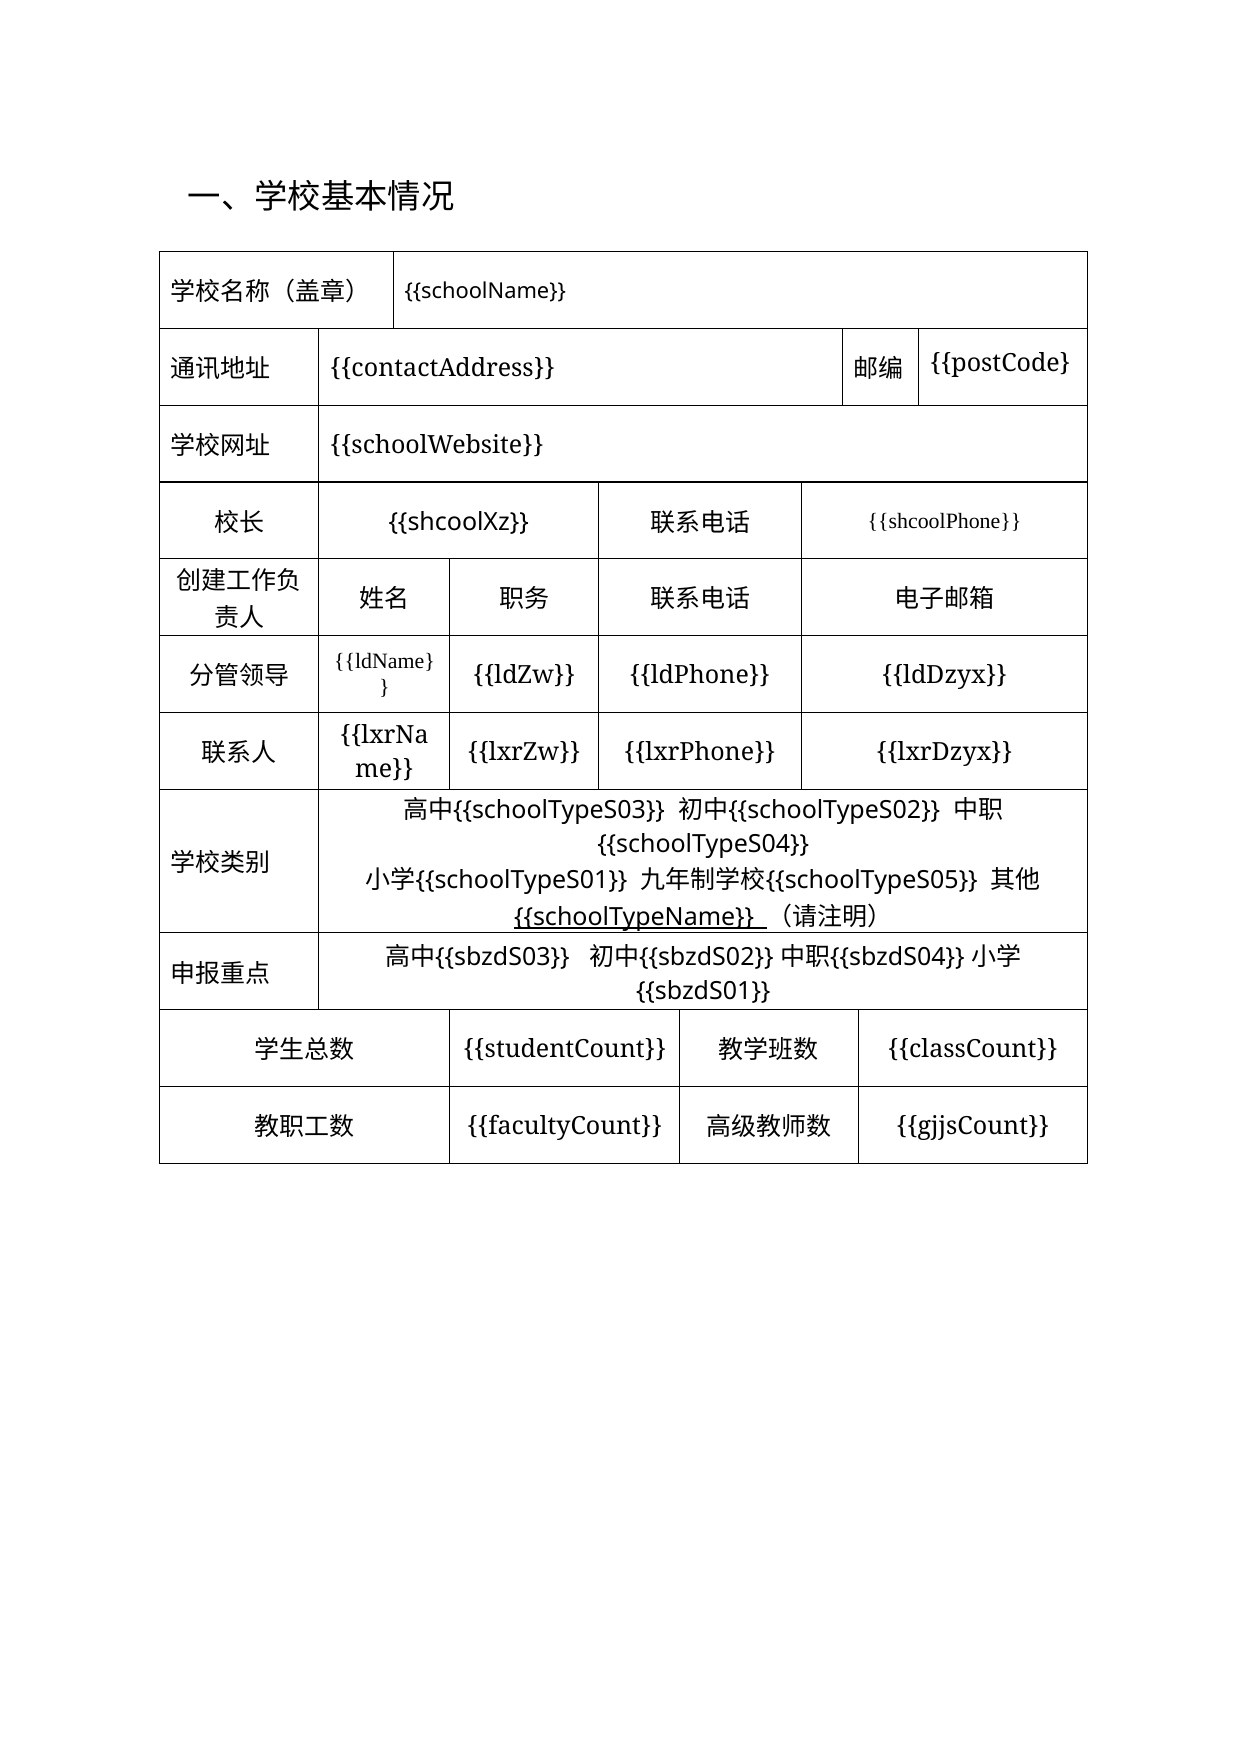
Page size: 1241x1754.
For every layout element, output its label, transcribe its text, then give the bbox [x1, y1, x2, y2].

table_cell {{shcoolXz}} [319, 483, 598, 558]
table_header {{schoolName}} [394, 252, 1087, 328]
table_cell 学校类别 [160, 790, 318, 932]
table_cell 职务 [450, 559, 598, 635]
table_cell 电子邮箱 [802, 559, 1087, 635]
table_cell 学生总数 [160, 1010, 449, 1086]
table_cell {{studentCount}} [450, 1010, 679, 1086]
table_cell {{gjjsCount}} [859, 1087, 1087, 1163]
table_cell 邮编 [843, 329, 918, 404]
table_cell 高中{{schoolTypeS03}} 初中{{schoolTypeS02}} 中职{{schoolTypeS04}} 小学{{schoolTypeS01}} 九年制学校{{schoolTypeS05}} 其他 {{schoolTypeName}} （请注明） [319, 790, 1087, 932]
table_cell 高中{{sbzdS03}} 初中{{sbzdS02}} 中职{{sbzdS04}} 小学{{sbzdS01}} [319, 933, 1087, 1009]
table_cell 高级教师数 [680, 1087, 858, 1163]
table_cell {{schoolWebsite}} [319, 406, 1087, 481]
table_header 学校名称（盖章） [160, 252, 393, 328]
table_cell 教职工数 [160, 1087, 449, 1163]
table_cell 联系人 [160, 713, 318, 788]
text 一、学校基本情况 [187, 162, 1053, 227]
table_cell 分管领导 [160, 636, 318, 712]
table_cell {{ldName}} [319, 636, 449, 712]
table_cell {{shcoolPhone}} [802, 483, 1087, 558]
table_cell 姓名 [319, 559, 449, 635]
table_cell 联系电话 [599, 483, 801, 558]
table_cell {{lxrZw}} [450, 713, 598, 788]
table_cell 创建工作负责人 [160, 559, 318, 635]
table_cell 校长 [160, 483, 318, 558]
table_cell 通讯地址 [160, 329, 318, 404]
table_cell {{classCount}} [859, 1010, 1087, 1086]
table_cell {{postCode}} [919, 329, 1087, 404]
table_cell {{ldZw}} [450, 636, 598, 712]
table_cell {{ldDzyx}} [802, 636, 1087, 712]
table_cell {{facultyCount}} [450, 1087, 679, 1163]
table_cell 联系电话 [599, 559, 801, 635]
table_cell {{contactAddress}} [319, 329, 842, 404]
table_cell {{ldPhone}} [599, 636, 801, 712]
table_cell 教学班数 [680, 1010, 858, 1086]
table_cell {{lxrName}} [319, 713, 449, 788]
table_cell 学校网址 [160, 406, 318, 481]
table_cell {{lxrPhone}} [599, 713, 801, 788]
table_cell 申报重点 [160, 933, 318, 1009]
table_cell {{lxrDzyx}} [802, 713, 1087, 788]
